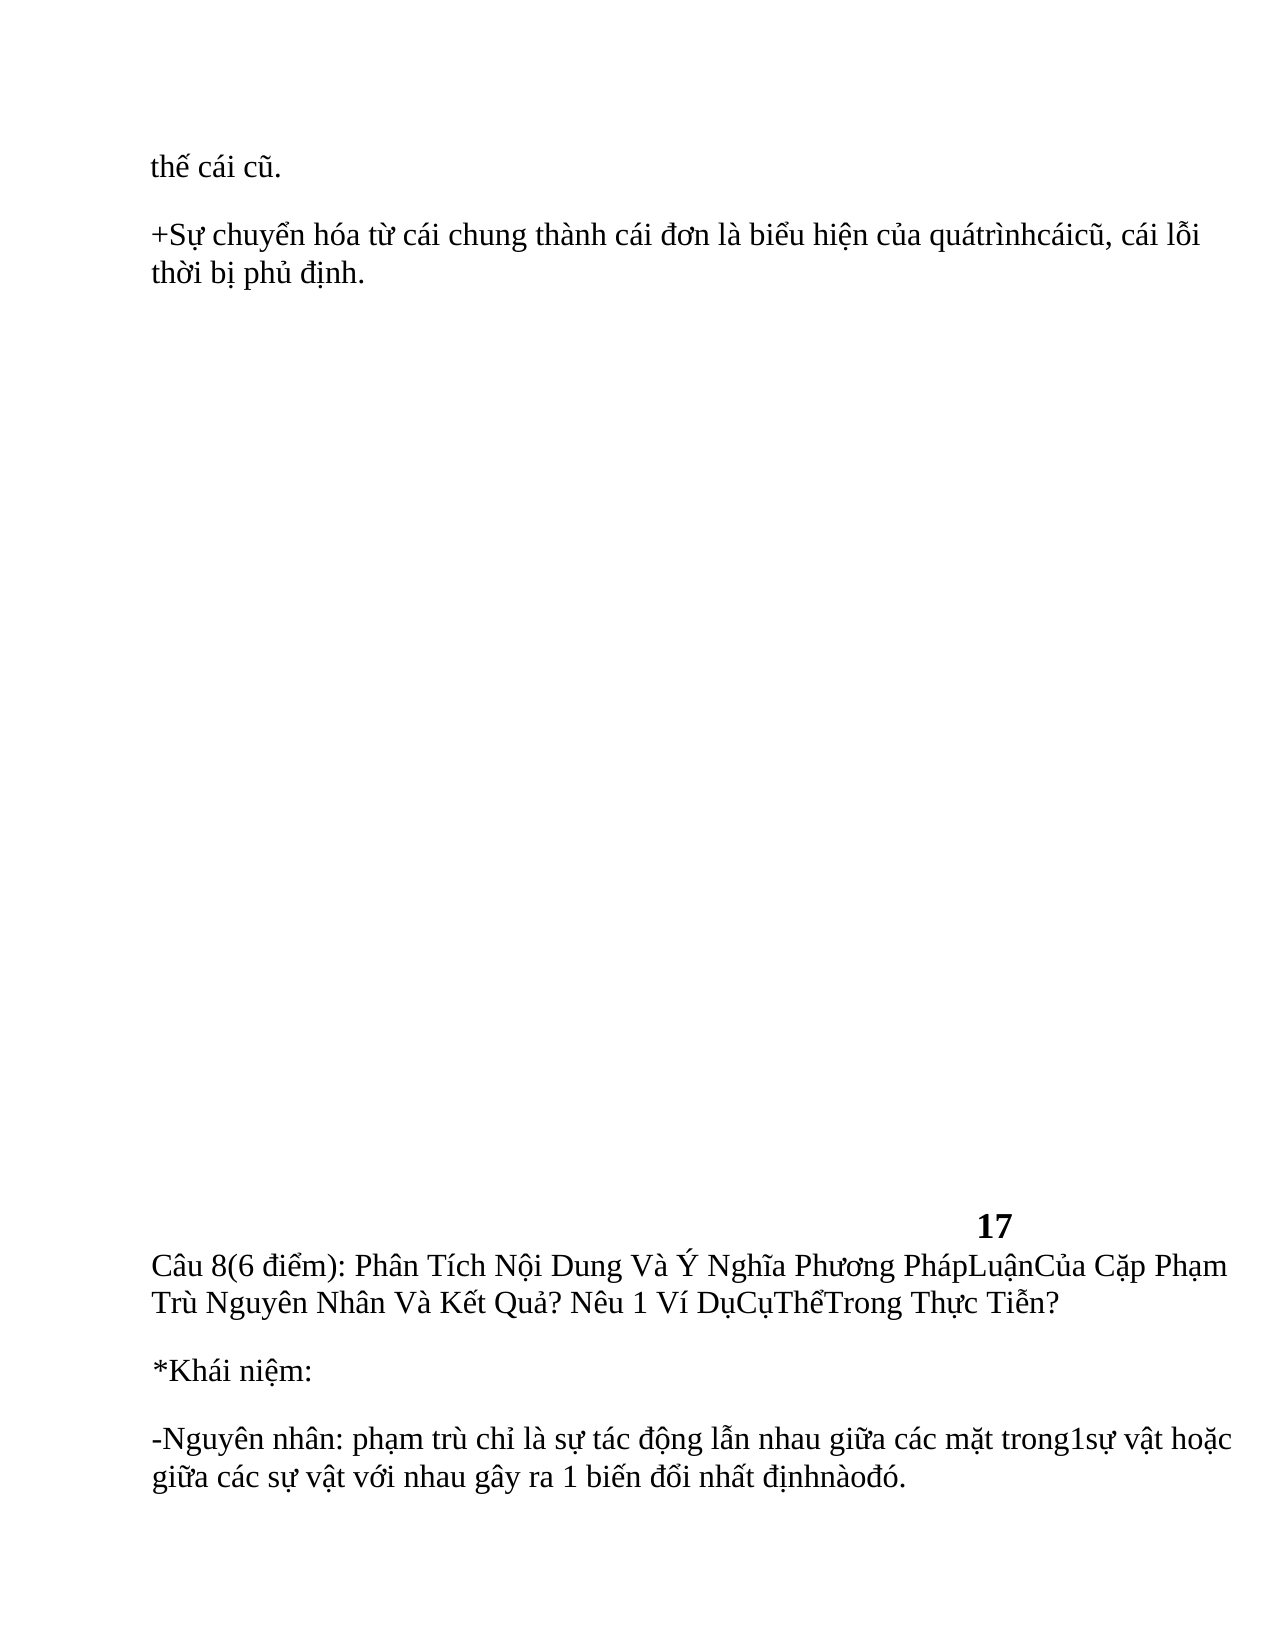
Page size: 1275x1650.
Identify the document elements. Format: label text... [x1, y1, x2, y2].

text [150, 148, 1242, 185]
text Câu 8(6 điểm): Phân Tích Nội Dung Và Ý Nghĩa Phương PhápLuậnCủa Cặp Phạm Trù Nguyên Nhân Và Kết Quả? Nêu 1 Ví DụCụThểTrong Thực Tiễn? [151, 1246, 1235, 1321]
text +Sự chuyển hóa từ cái chung thành cái đơn là biểu hiện của quátrìnhcáicũ, cái lỗi thời bị phủ định. [151, 216, 1226, 291]
text -Nguyên nhân: phạm trù chỉ là sự tác động lẫn nhau giữa các mặt trong1sự vật hoặc giữa các sự vật với nhau gây ra 1 biến đổi nhất địnhnàođó. [151, 1420, 1264, 1494]
text *Khái niệm: [152, 1352, 1275, 1389]
text 17 [149, 1204, 1013, 1246]
